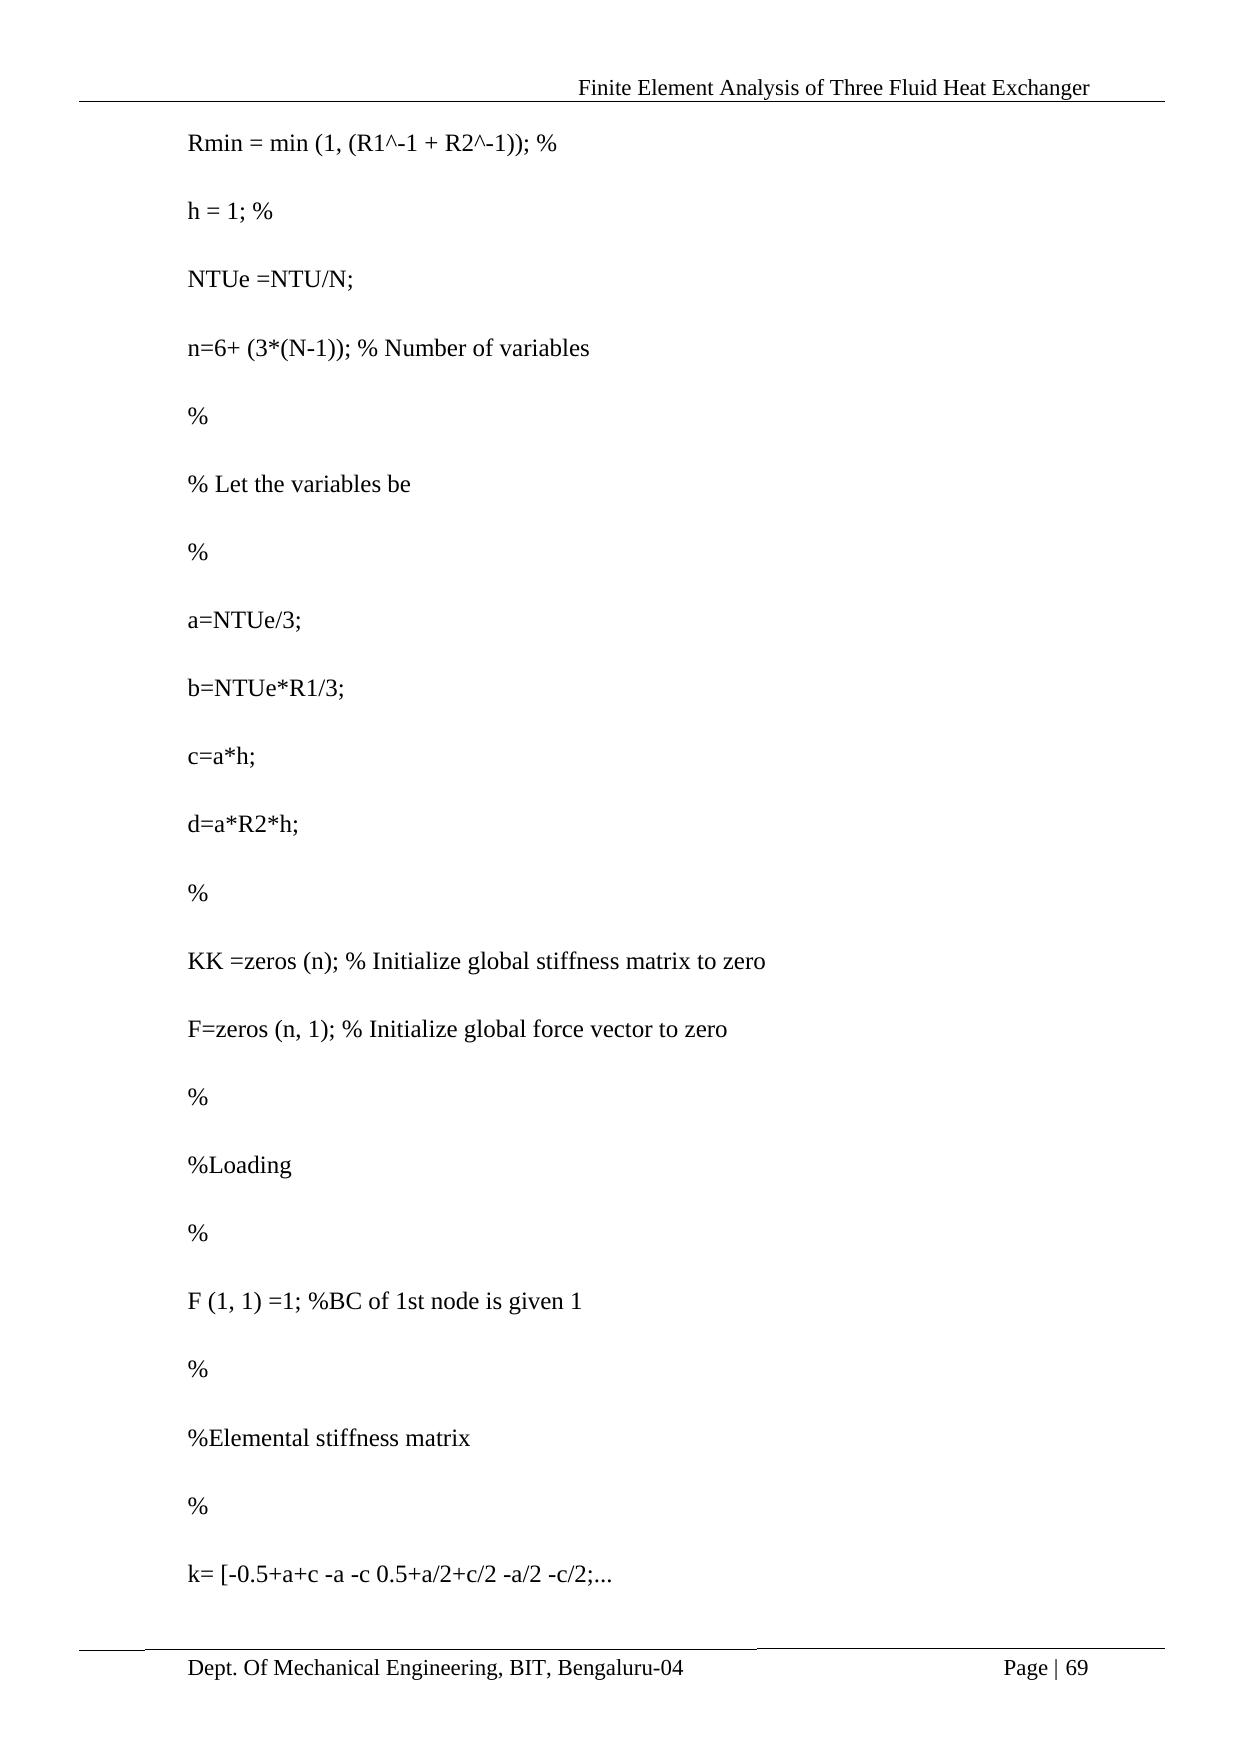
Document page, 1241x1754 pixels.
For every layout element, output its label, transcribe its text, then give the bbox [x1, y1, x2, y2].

text n=6+ (3*(N-1)); % Number of variables [187, 333, 1090, 361]
text NTUe =NTU/N; [187, 264, 1090, 293]
text KK =zeros (n); % Initialize global stiffness matrix to zero [187, 946, 1090, 974]
text % [187, 1354, 1090, 1383]
text % [187, 1491, 1090, 1519]
text k= [-0.5+a+c -a -c 0.5+a/2+c/2 -a/2 -c/2;... [187, 1559, 1090, 1588]
text % [187, 401, 1090, 429]
text %Elemental stiffness matrix [187, 1423, 1090, 1451]
text % [187, 1218, 1090, 1247]
text F (1, 1) =1; %BC of 1st node is given 1 [187, 1286, 1090, 1315]
text % Let the variables be [187, 469, 1090, 498]
text d=a*R2*h; [187, 809, 1090, 838]
text c=a*h; [187, 741, 1090, 770]
text %Loading [187, 1150, 1090, 1179]
text a=NTUe/3; [187, 605, 1090, 634]
text Rmin = min (1, (R1^-1 + R2^-1)); % [187, 128, 1090, 157]
text F=zeros (n, 1); % Initialize global force vector to zero [187, 1014, 1090, 1043]
text % [187, 1082, 1090, 1111]
text % [187, 878, 1090, 906]
text h = 1; % [187, 196, 1090, 225]
text b=NTUe*R1/3; [187, 673, 1090, 702]
text % [187, 537, 1090, 566]
